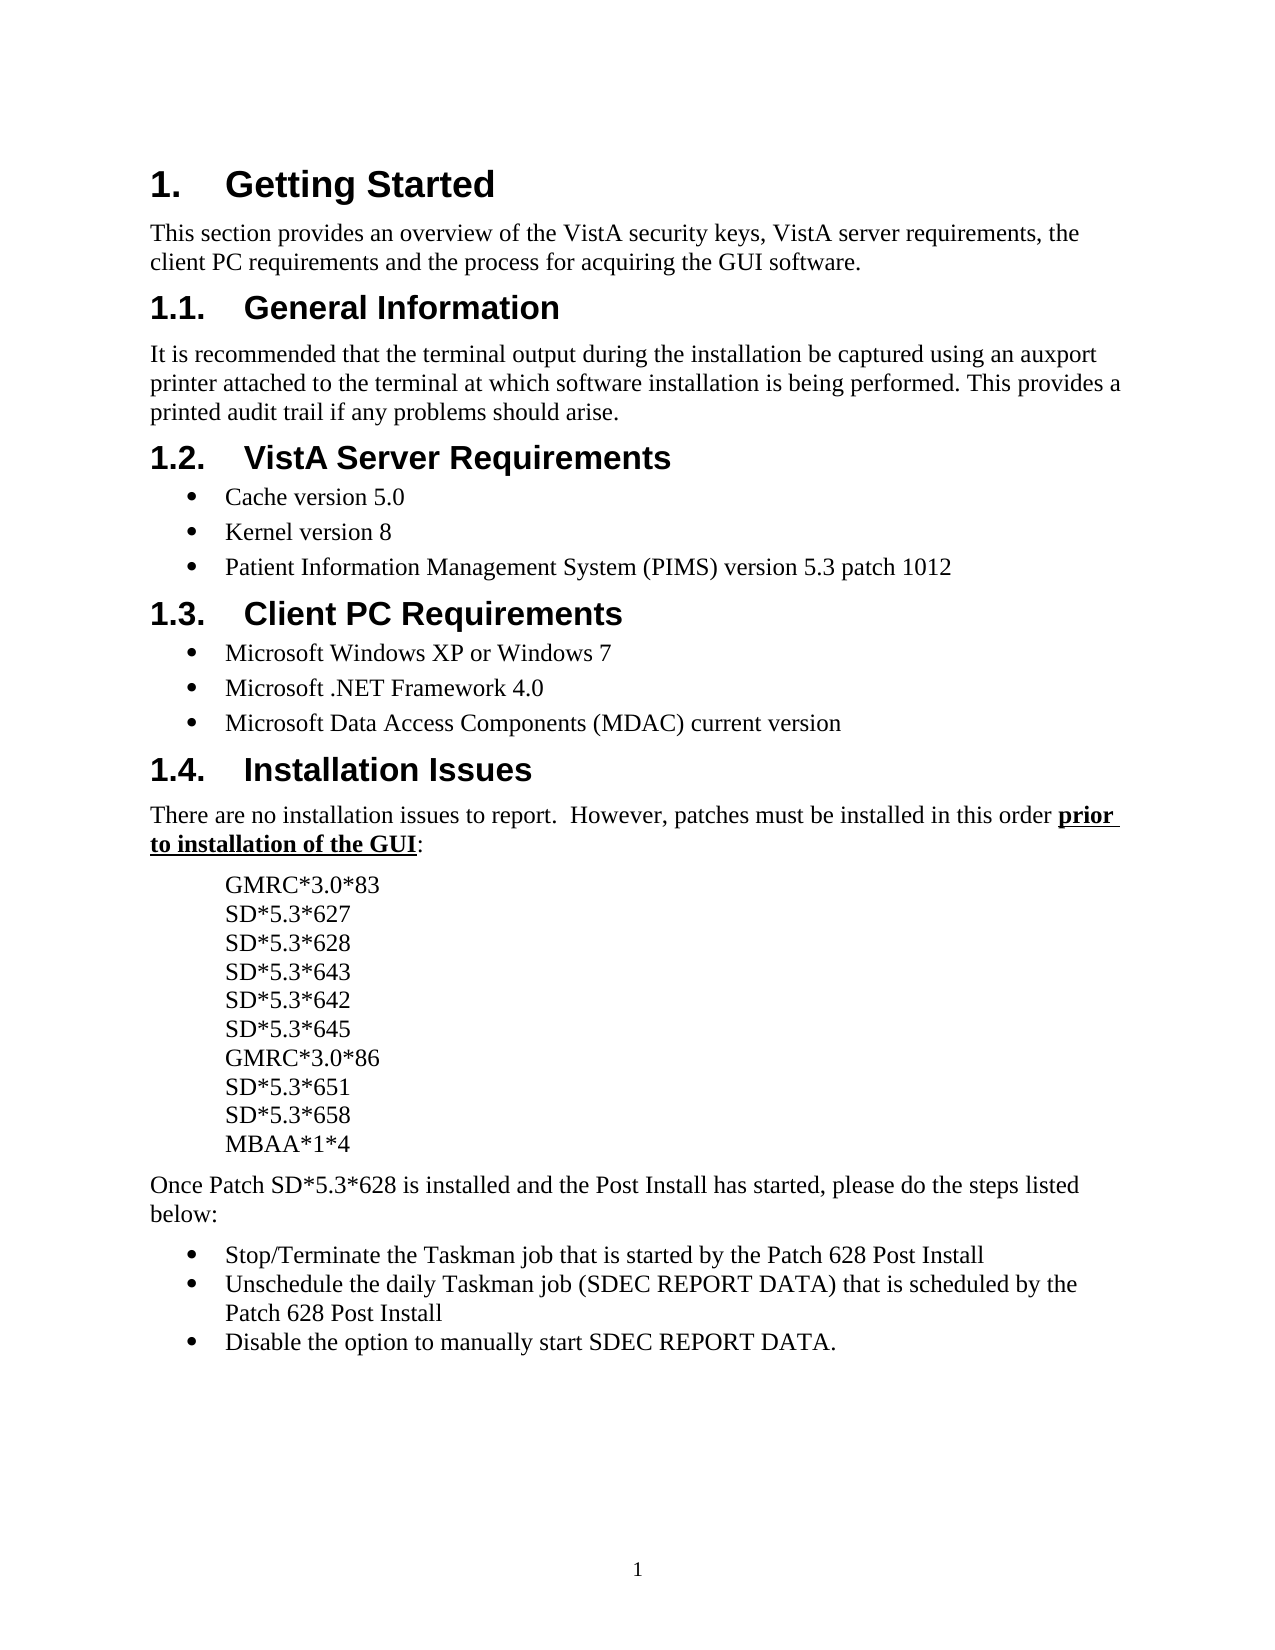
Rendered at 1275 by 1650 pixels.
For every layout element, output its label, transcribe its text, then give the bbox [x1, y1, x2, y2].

subtitle VistA Server Requirements [150, 438, 1125, 476]
text Microsoft Windows XP or Windows 7 [187, 638, 1125, 667]
text Once Patch SD*5.3*628 is installed and the Post Install has started, please do the steps listed below: [150, 1171, 1125, 1228]
text This section provides an overview of the VistA security keys, VistA server requirements, the client PC requirements and the process for acquiring the GUI software. [150, 218, 1125, 276]
text Microsoft Data Access Components (MDAC) current version [187, 708, 1125, 737]
subtitle Getting Started [150, 162, 1125, 206]
text Kernel version 8 [187, 517, 1125, 546]
text There are no installation issues to report. However, patches must be installed in this order prior to installation of the GUI: [150, 801, 1125, 858]
text Patient Information Management System (PIMS) version 5.3 patch 1012 [187, 552, 1125, 581]
list Disable the option to manually start SDEC REPORT DATA. [187, 1327, 1125, 1356]
text MBAA*1*4 [225, 1129, 1125, 1158]
list Stop/Terminate the Taskman job that is started by the Patch 628 Post Install [187, 1241, 1125, 1269]
list Unschedule the daily Taskman job (SDEC REPORT DATA) that is scheduled by the Patch 628 Post Install [187, 1269, 1125, 1327]
text GMRC*3.0*83 SD*5.3*627 SD*5.3*628 SD*5.3*643 SD*5.3*642 SD*5.3*645 GMRC*3.0*86 SD*5.3*651 SD*5.3*658 [225, 871, 1125, 1129]
text Microsoft .NET Framework 4.0 [187, 673, 1125, 702]
subtitle General Information [150, 288, 1125, 327]
subtitle Client PC Requirements [150, 594, 1125, 632]
text Cache version 5.0 [187, 482, 1125, 511]
subtitle Installation Issues [150, 750, 1125, 788]
text It is recommended that the terminal output during the installation be captured using an auxport printer attached to the terminal at which software installation is being performed. This provides a printed audit trail if any problems should arise. [150, 339, 1125, 425]
